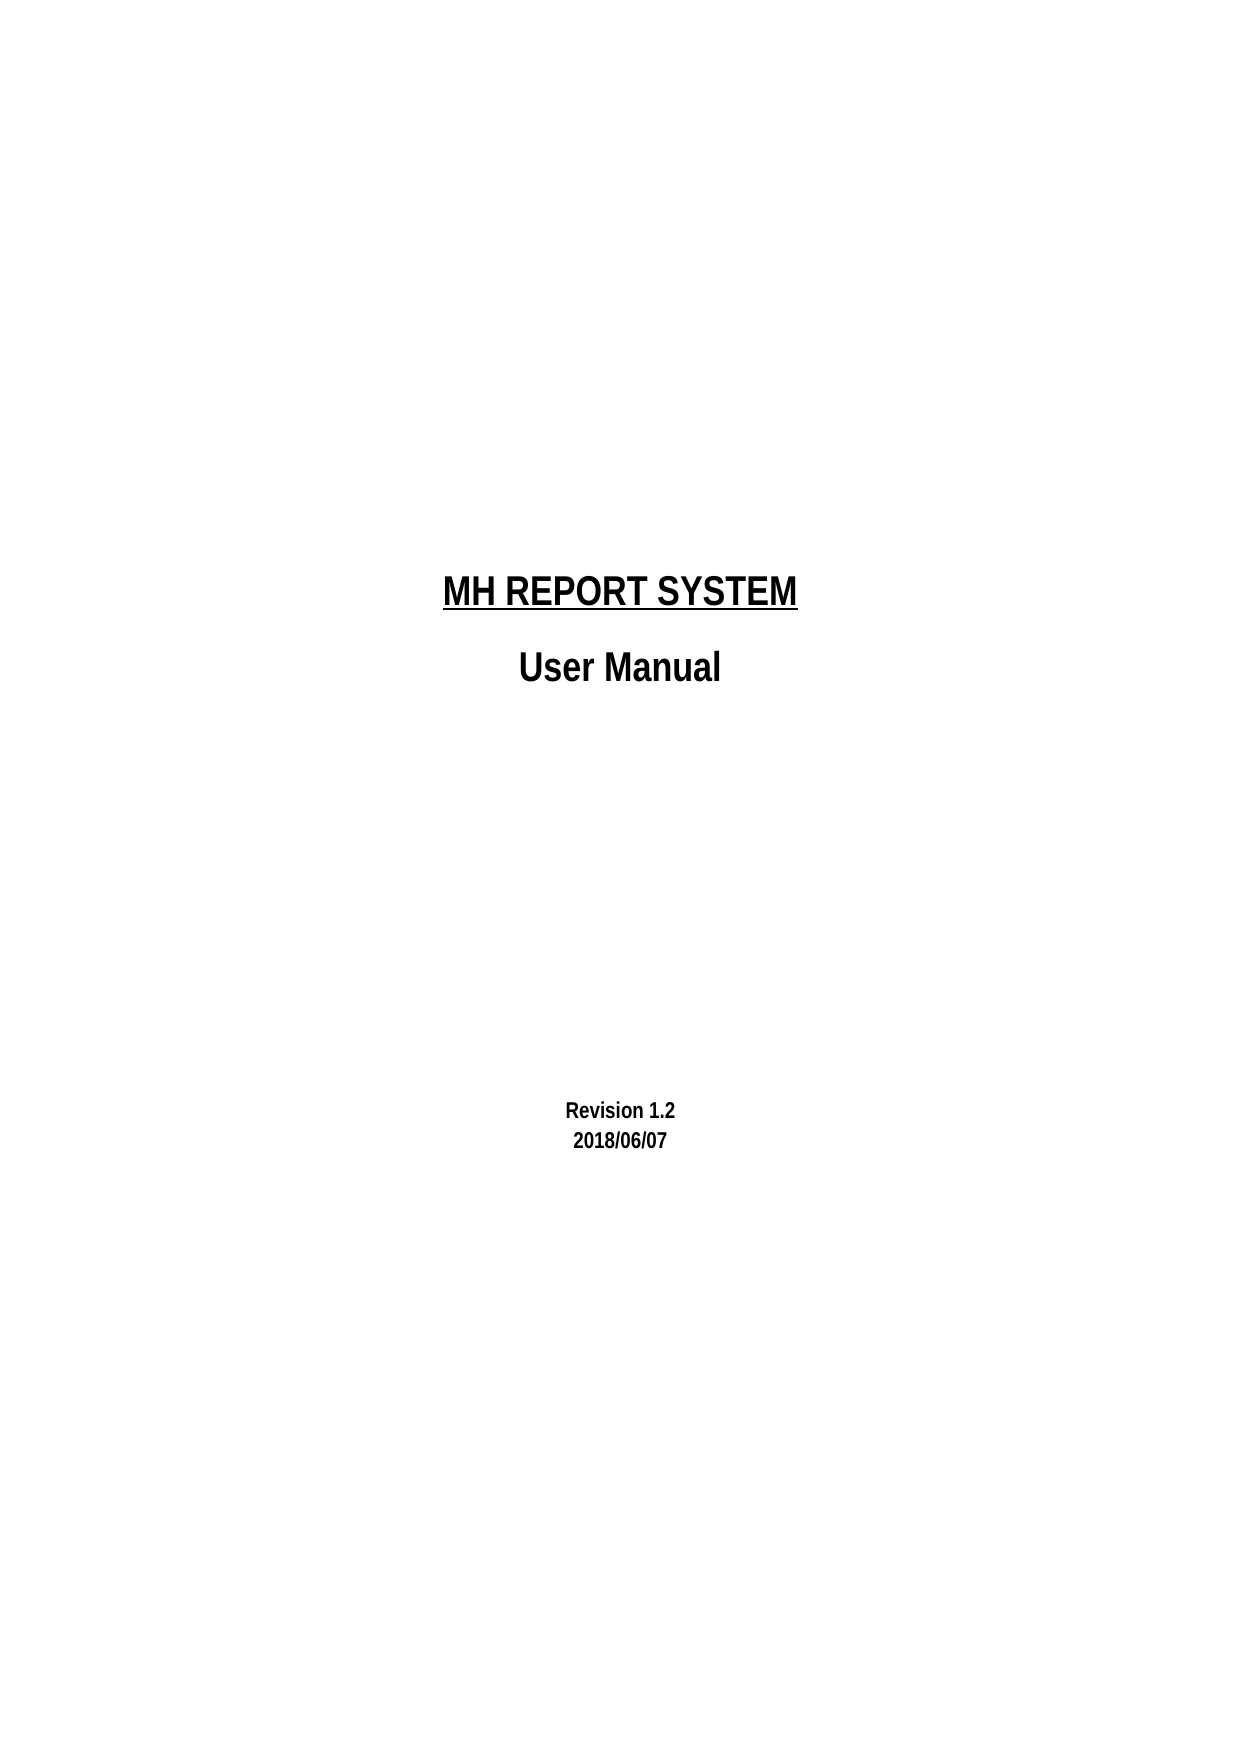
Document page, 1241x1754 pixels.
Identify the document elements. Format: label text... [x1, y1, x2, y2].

text 2018/06/07 [112, 1127, 1128, 1153]
text User Manual [112, 642, 1128, 690]
text MH REPORT SYSTEM [112, 567, 1128, 614]
text Revision 1.2 [112, 1097, 1128, 1123]
